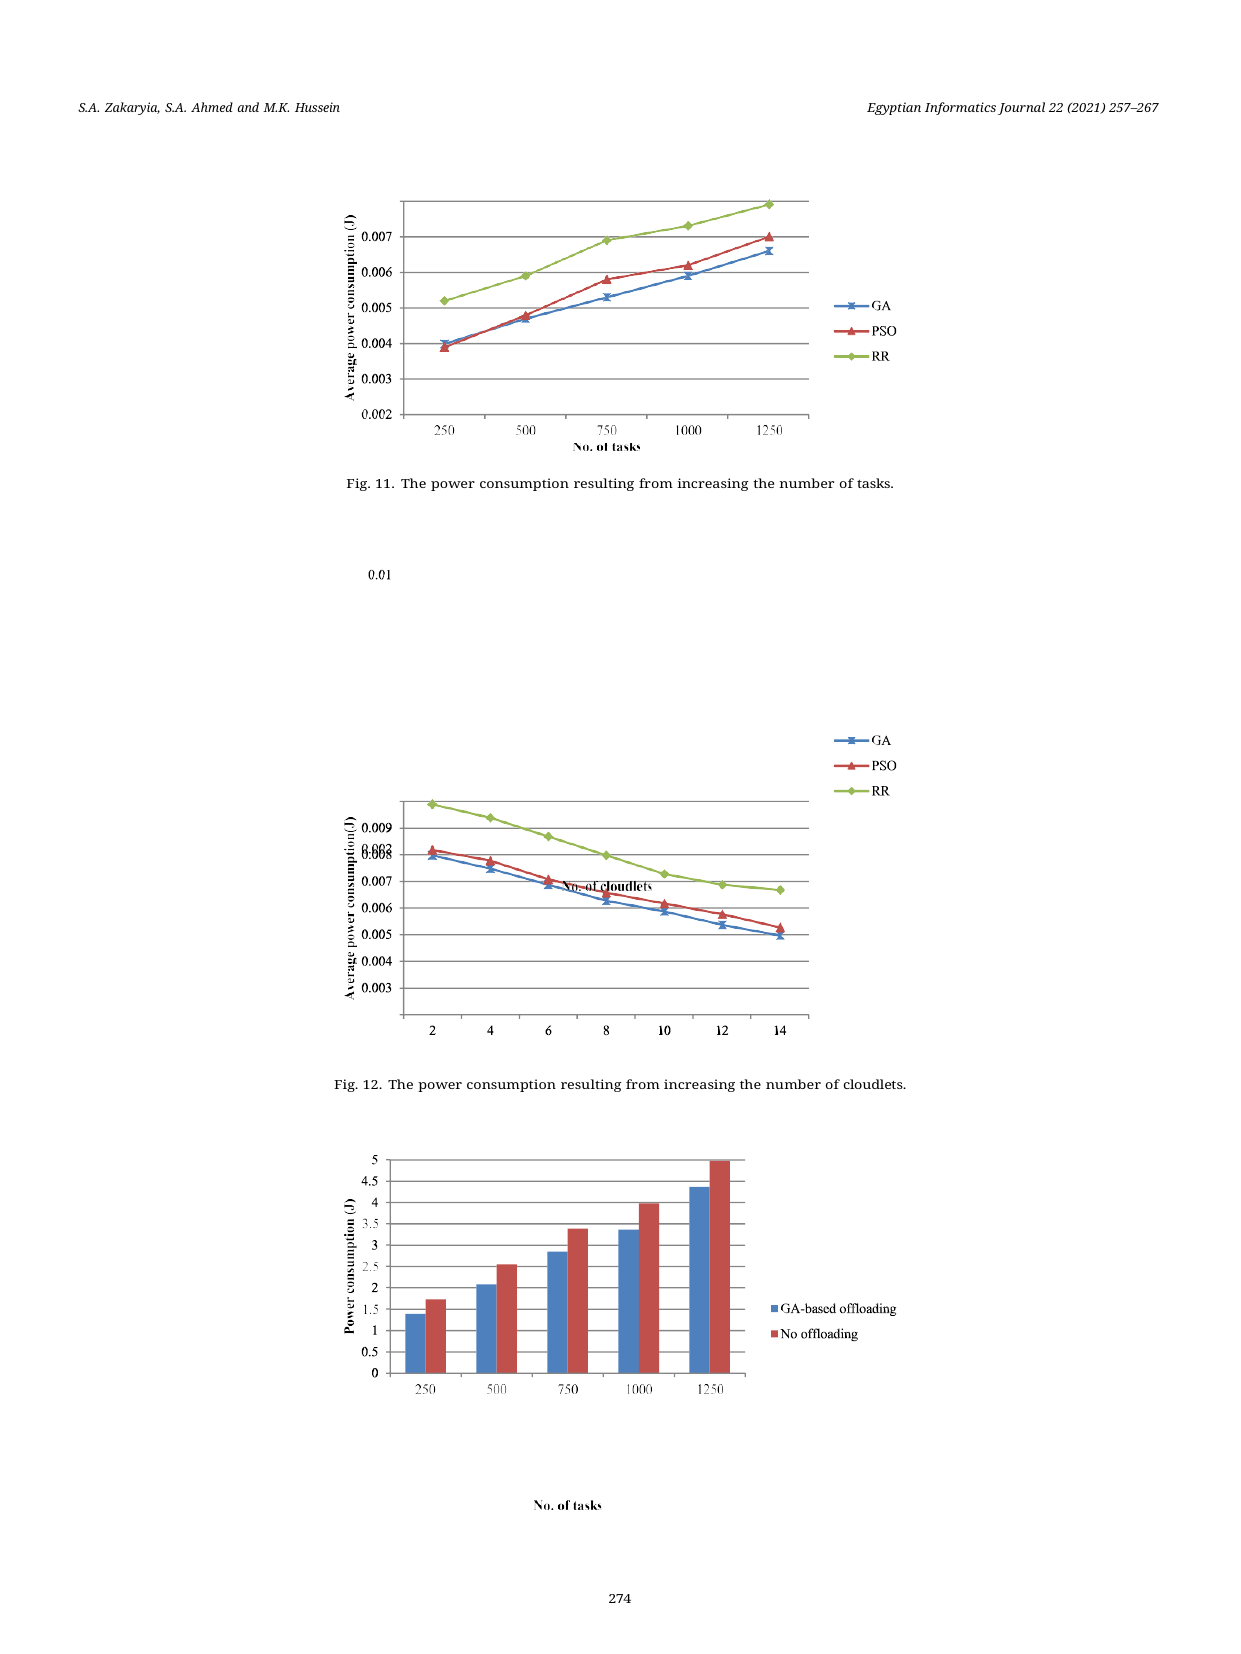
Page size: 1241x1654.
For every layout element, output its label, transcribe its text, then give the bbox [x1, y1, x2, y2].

text Fig. 11. The power consumption resulting from increasing the number of tasks. [212, 476, 1028, 493]
picture [344, 817, 357, 1000]
picture [434, 425, 782, 435]
picture [415, 1384, 723, 1394]
text Fig. 12. The power consumption resulting from increasing the number of cloudlets. [67, 1076, 1173, 1093]
picture [533, 1500, 602, 1510]
picture [572, 443, 640, 451]
picture [427, 799, 785, 940]
picture [439, 199, 774, 352]
picture [344, 215, 357, 401]
picture [344, 1199, 378, 1334]
